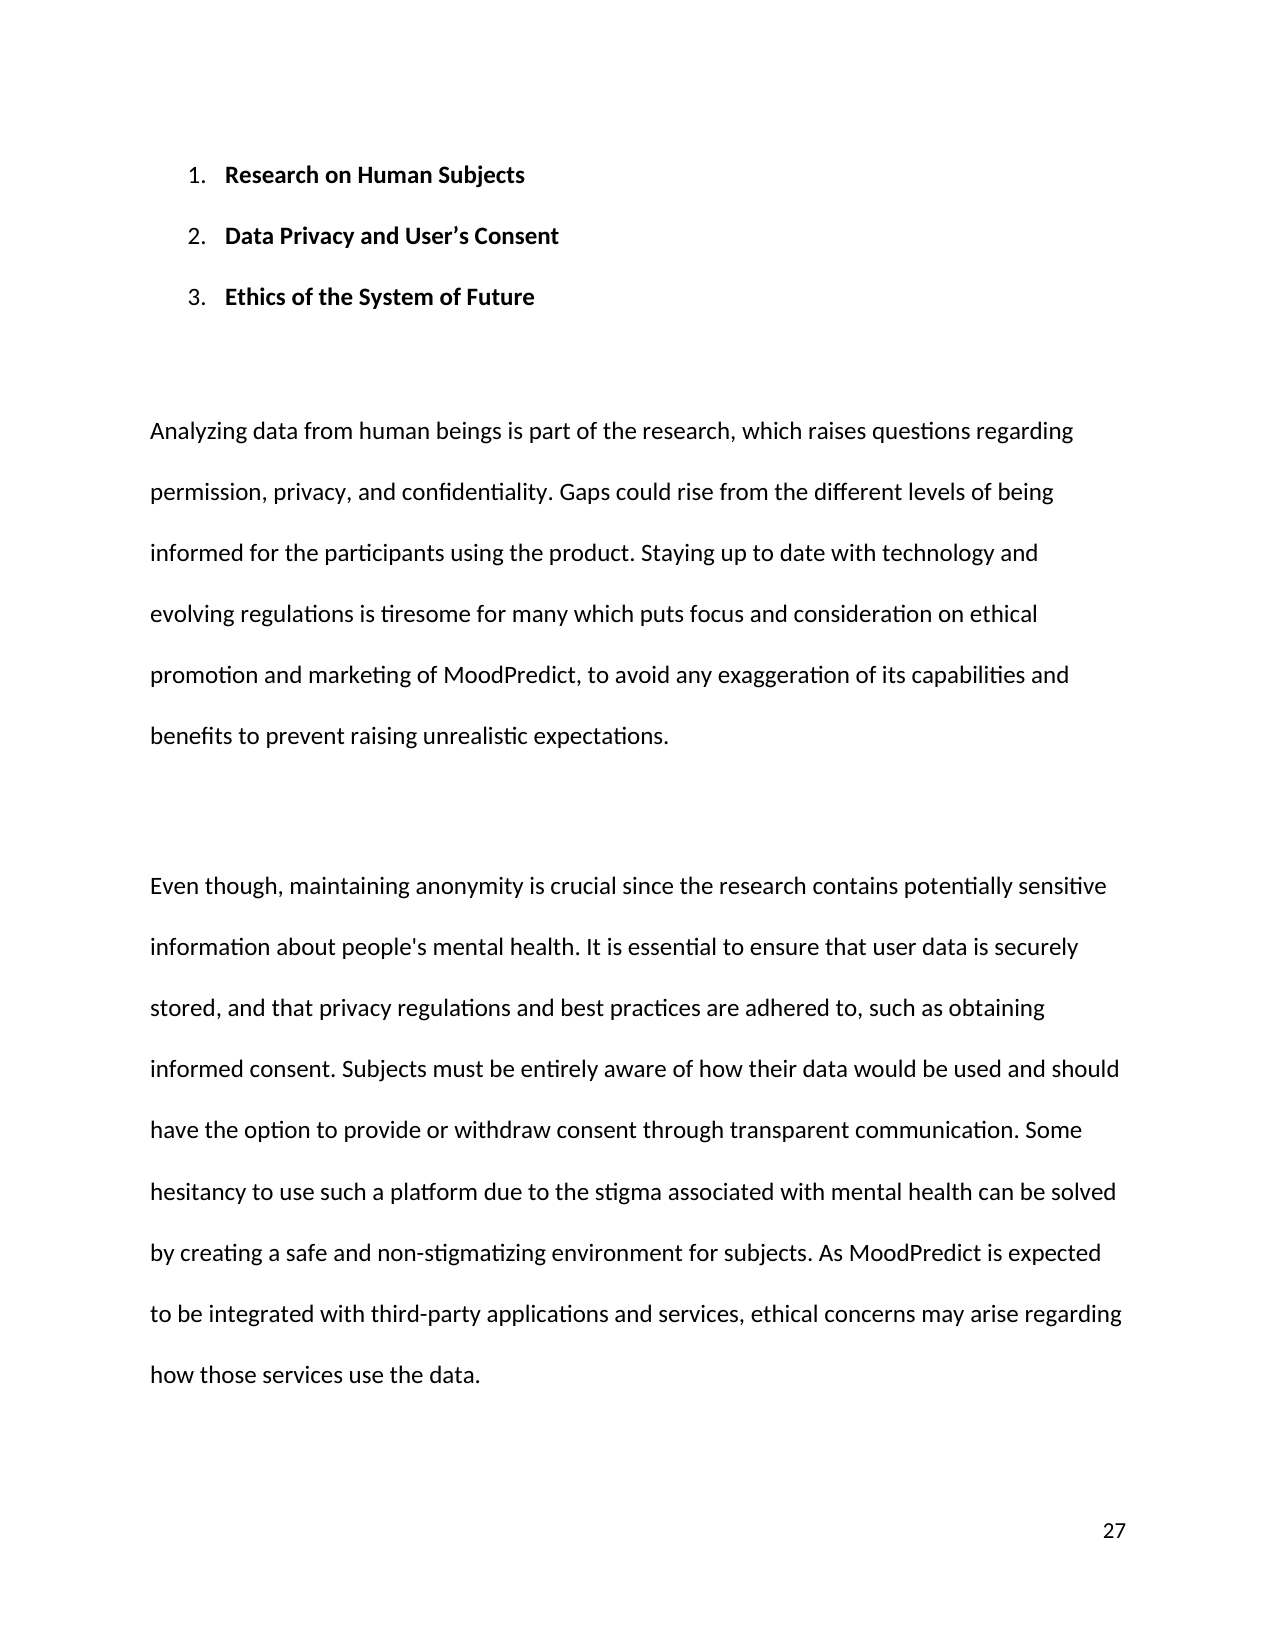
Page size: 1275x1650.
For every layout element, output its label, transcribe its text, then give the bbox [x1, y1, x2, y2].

list Ethics of the System of Future [187, 281, 1125, 312]
text Analyzing data from human beings is part of the research, which raises questions regarding permission, privacy, and confidentiality. Gaps could rise from the different levels of being informed for the participants using the product. Staying up to date with technology and evolving regulations is tiresome for many which puts focus and consideration on ethical promotion and marketing of MoodPredict, to avoid any exaggeration of its capabilities and benefits to prevent raising unrealistic expectations. [150, 415, 1125, 751]
list Research on Human Subjects [187, 159, 1125, 189]
list Data Privacy and User’s Consent [187, 220, 1125, 251]
text Even though, maintaining anonymity is crucial since the research contains potentially sensitive information about people's mental health. It is essential to ensure that user data is securely stored, and that privacy regulations and best practices are adhered to, such as obtaining informed consent. Subjects must be entirely aware of how their data would be used and should have the option to provide or withdraw consent through transparent communication. Some hesitancy to use such a platform due to the stigma associated with mental health can be solved by creating a safe and non-stigmatizing environment for subjects. As MoodPredict is expected to be integrated with third-party applications and services, ethical concerns may arise regarding how those services use the data. [150, 871, 1125, 1389]
